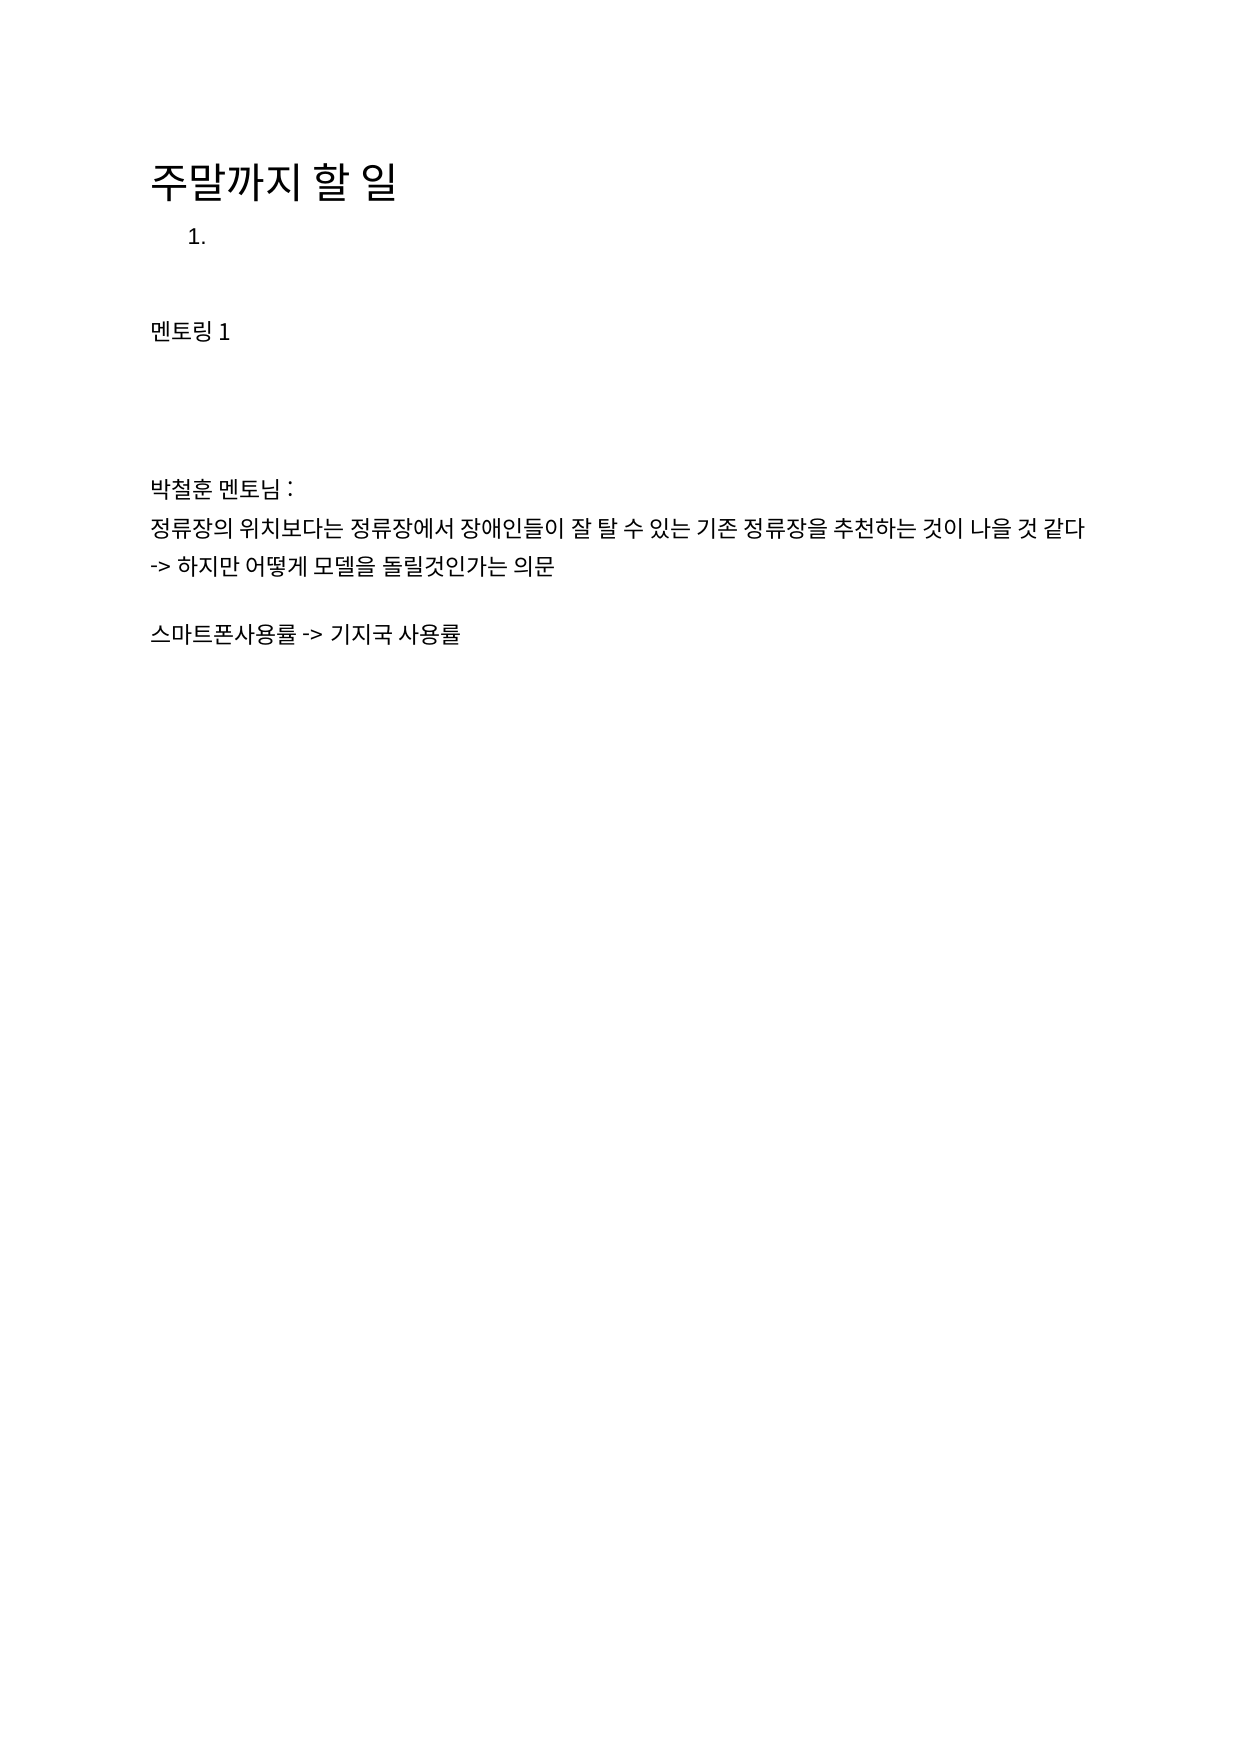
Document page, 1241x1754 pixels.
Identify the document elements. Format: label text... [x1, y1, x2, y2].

text 정류장의 위치보다는 정류장에서 장애인들이 잘 탈 수 있는 기존 정류장을 추천하는 것이 나을 것 같다 -> 하지만 어떻게 모델을 돌릴것인가는 의문 [150, 511, 1090, 582]
subtitle 주말까지 할 일 [150, 150, 1090, 210]
text 스마트폰사용률 -> 기지국 사용률 [150, 617, 1090, 650]
text 멘토링 1 [150, 313, 1090, 347]
text 박철훈 멘토님 : [150, 472, 1090, 506]
